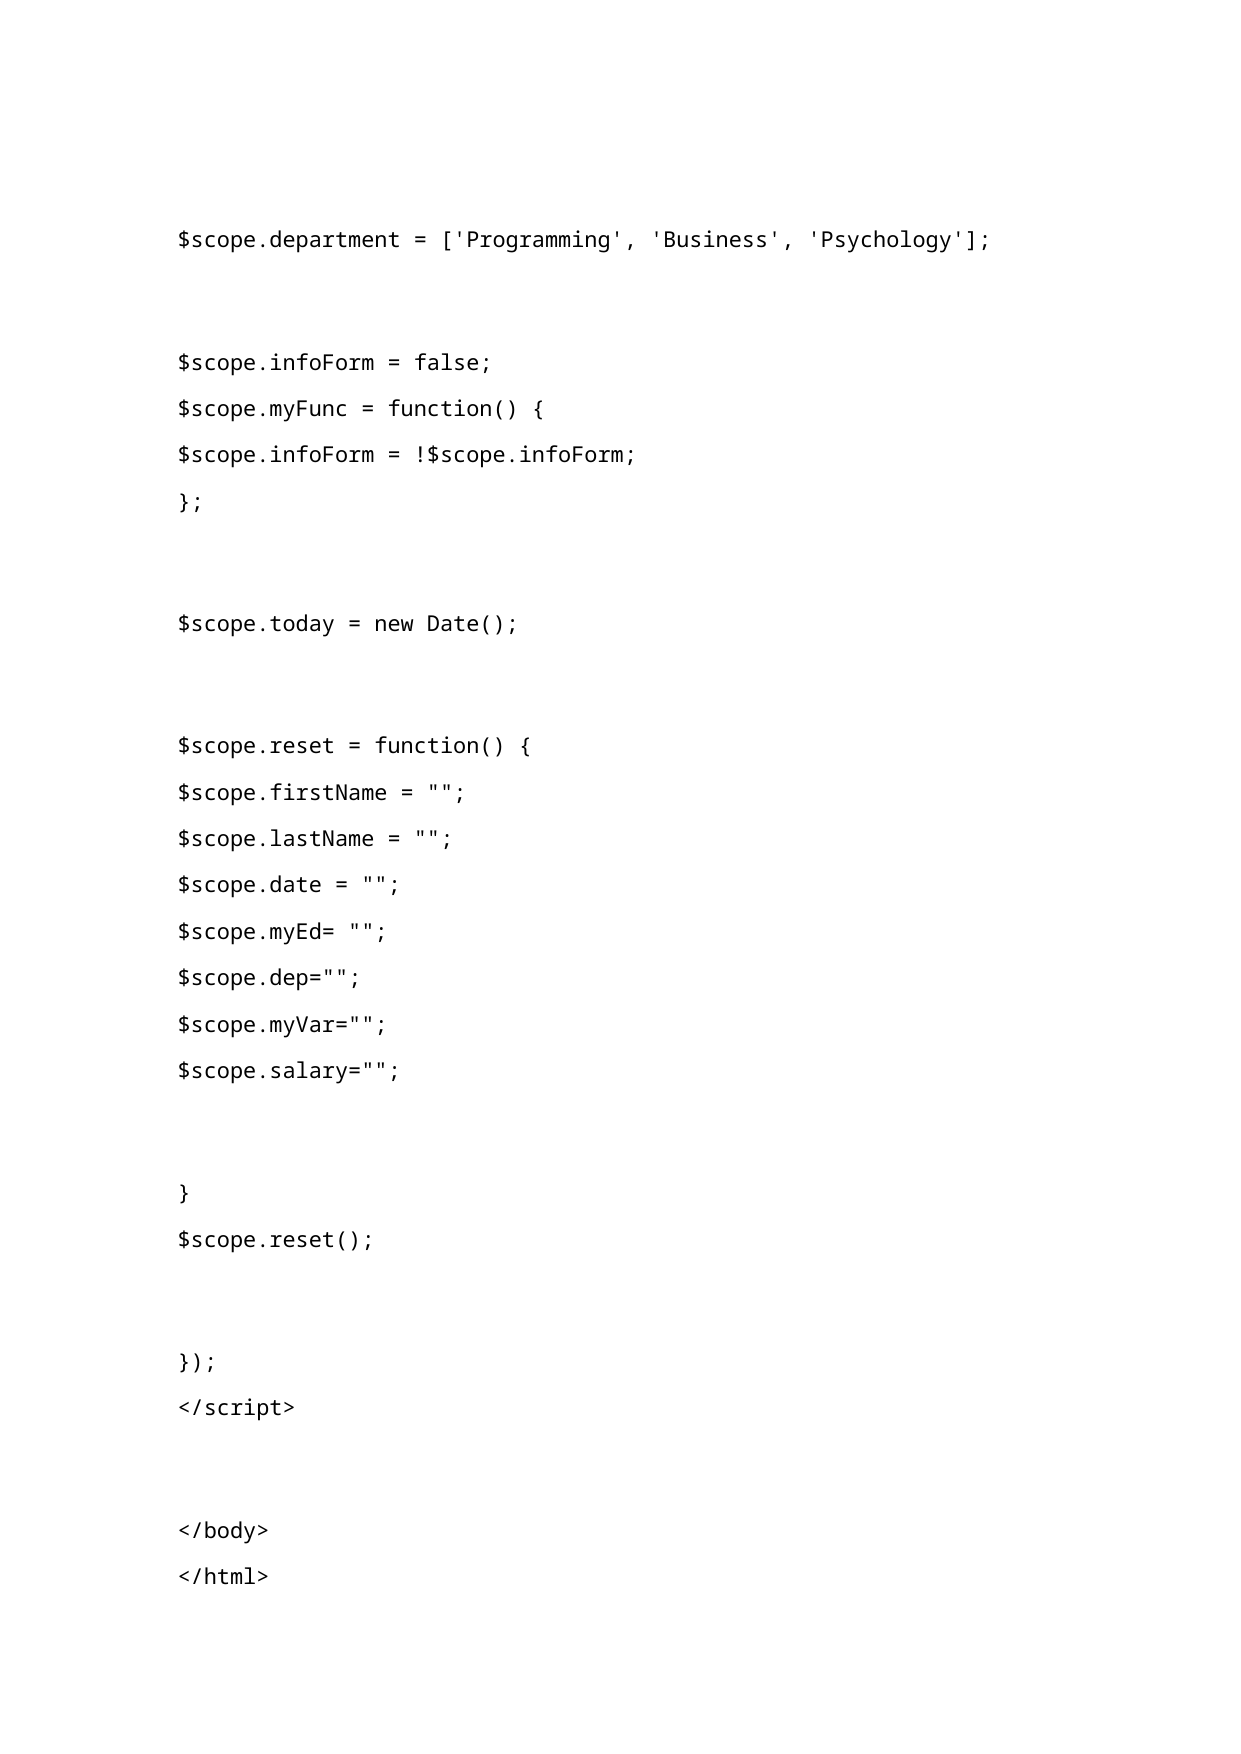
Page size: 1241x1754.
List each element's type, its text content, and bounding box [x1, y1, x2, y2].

text $scope.myVar=""; [177, 1008, 1152, 1038]
text $scope.infoForm = !$scope.infoForm; [177, 439, 1152, 469]
text $scope.myFunc = function() { [177, 393, 1152, 422]
text </body> [177, 1514, 1152, 1544]
text $scope.myEd= ""; [177, 916, 1152, 945]
text }; [177, 485, 1152, 515]
text } [177, 1177, 1152, 1207]
text $scope.dep=""; [177, 962, 1152, 992]
text $scope.infoForm = false; [177, 346, 1152, 376]
text $scope.salary=""; [177, 1054, 1152, 1084]
text $scope.firstName = ""; [177, 776, 1152, 806]
text $scope.date = ""; [177, 869, 1152, 899]
text $scope.reset = function() { [177, 730, 1152, 760]
text $scope.department = ['Programming', 'Business', 'Psychology']; [177, 224, 1152, 253]
text $scope.reset(); [177, 1223, 1152, 1253]
text </script> [177, 1392, 1152, 1422]
text }); [177, 1346, 1152, 1375]
text </html> [177, 1561, 1152, 1591]
text $scope.today = new Date(); [177, 608, 1152, 637]
text $scope.lastName = ""; [177, 823, 1152, 852]
